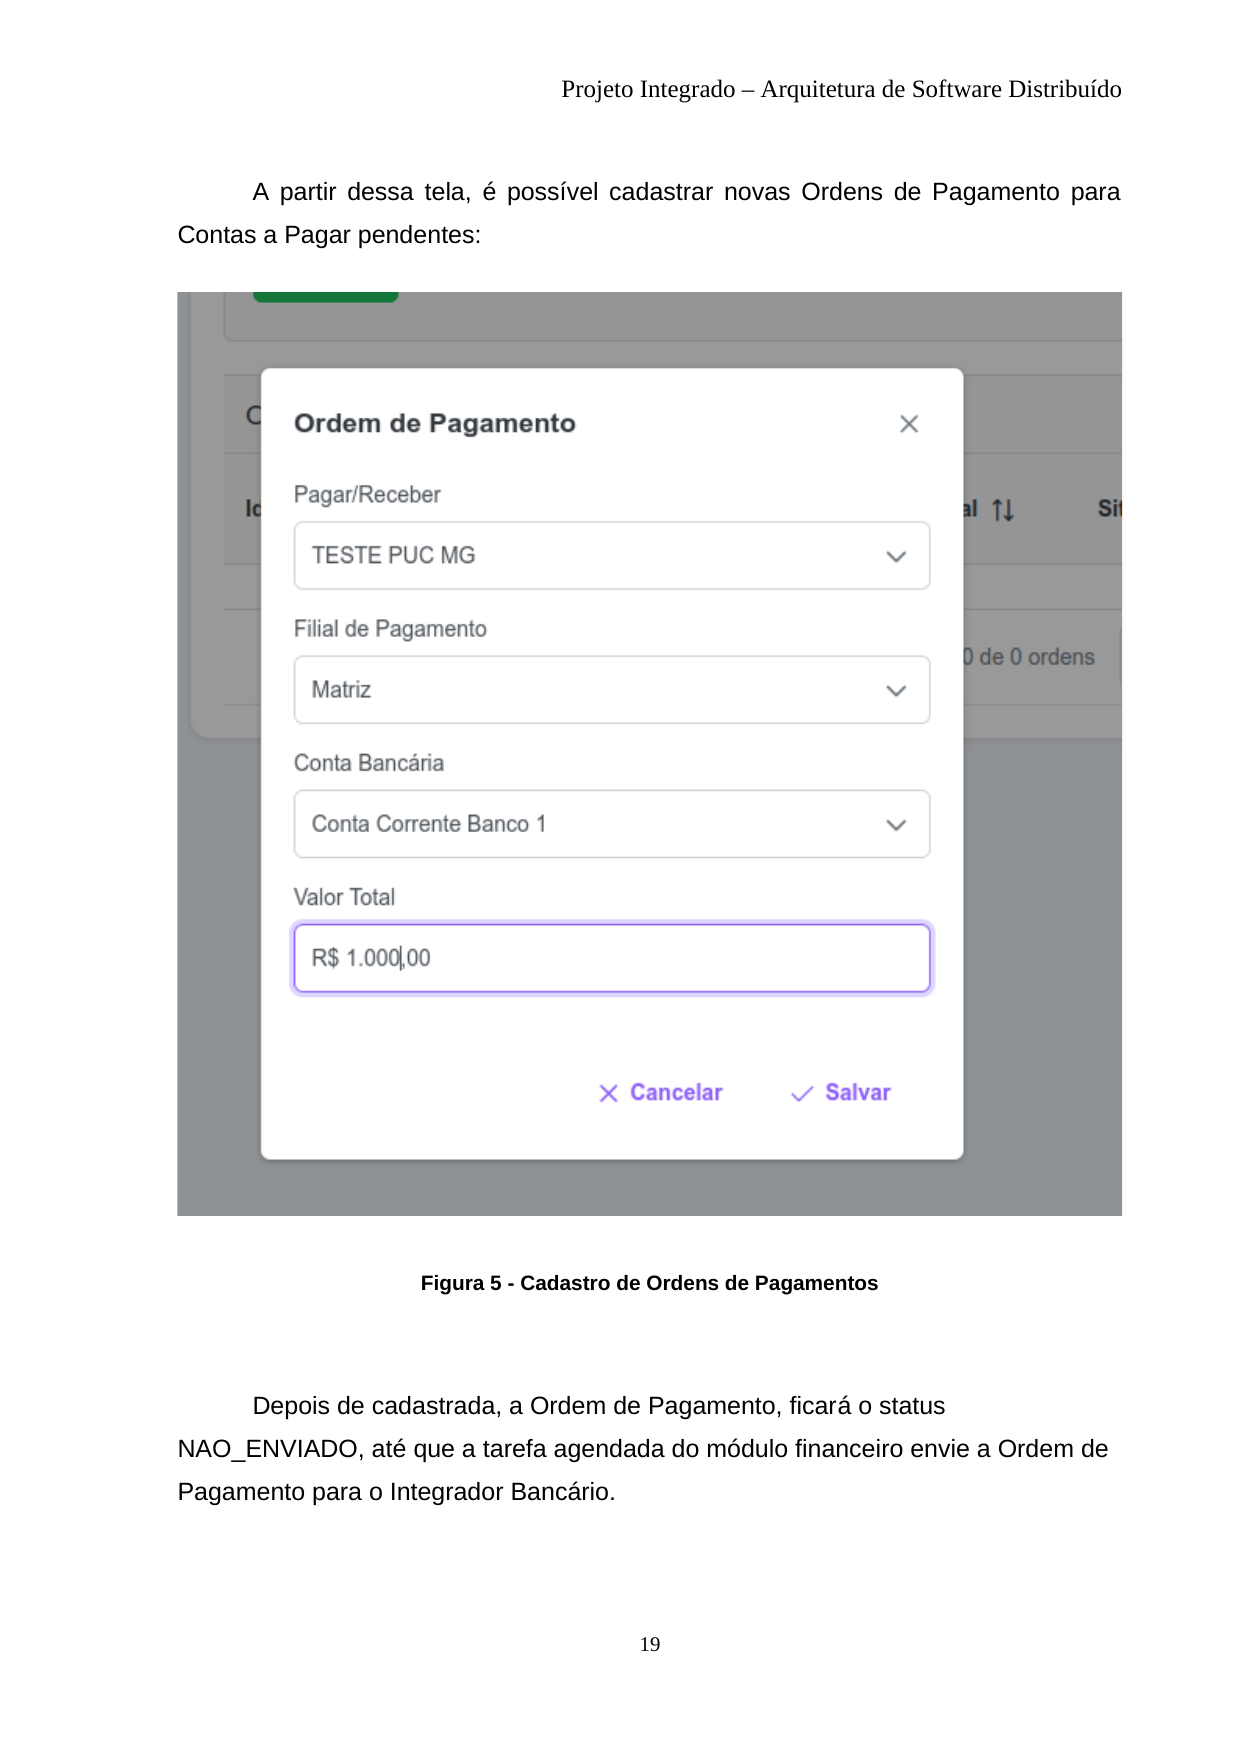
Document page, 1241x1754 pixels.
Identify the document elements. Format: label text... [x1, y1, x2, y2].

text Depois de cadastrada, a Ordem de Pagamento, ficará o status NAO_ENVIADO, até que a tarefa agendada do módulo financeiro envie a Ordem de Pagamento para o Integrador Bancário. [177, 1391, 1122, 1506]
list Figura 5 - Cadastro de Ordens de Pagamentos [177, 1216, 1122, 1295]
picture [177, 292, 1123, 1216]
text A partir dessa tela, é possível cadastrar novas Ordens de Pagamento para Contas a Pagar pendentes: [177, 177, 1122, 249]
